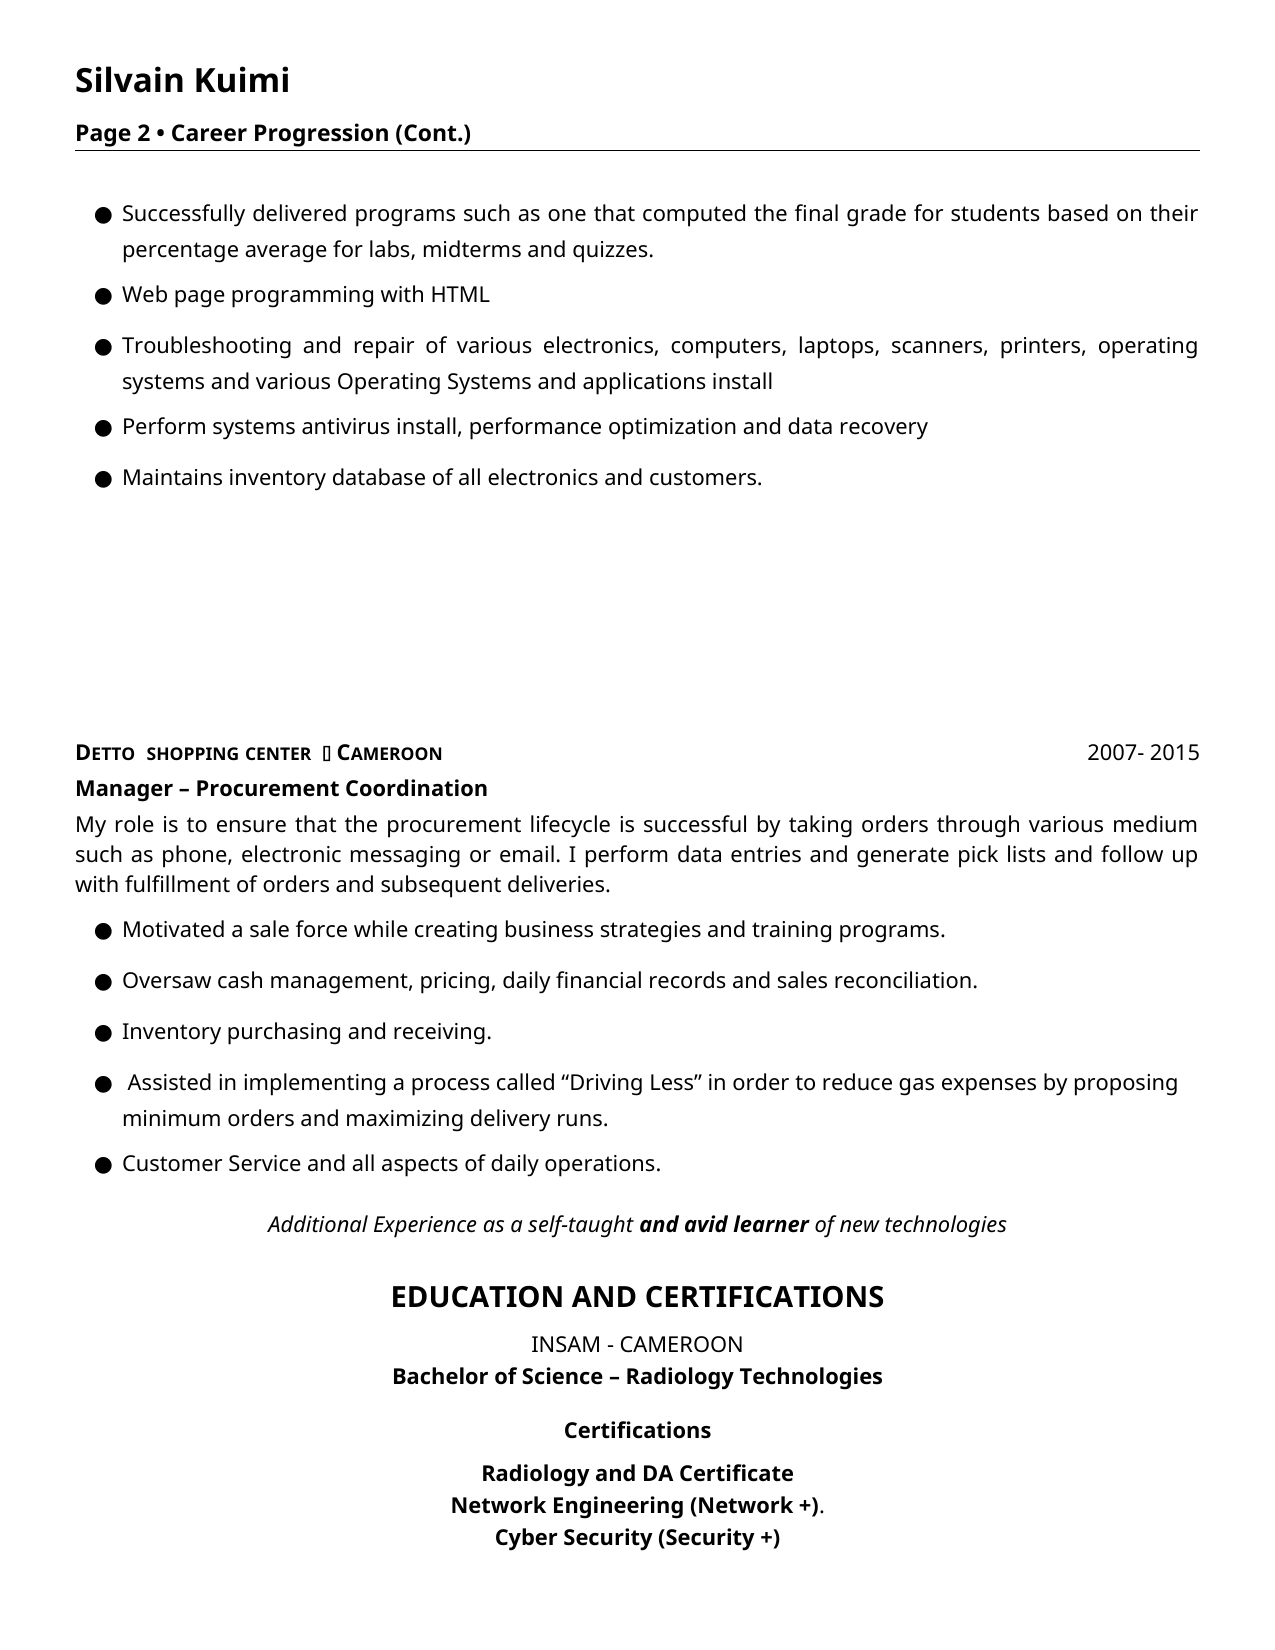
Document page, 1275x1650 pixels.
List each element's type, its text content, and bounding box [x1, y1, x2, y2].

text Bachelor of Science – Radiology Technologies [75, 1361, 1200, 1390]
list Successfully delivered programs such as one that computed the final grade for students based on their percentage average for labs, midterms and quizzes. [94, 189, 1200, 263]
text My role is to ensure that the procurement lifecycle is successful by taking orders through various medium such as phone, electronic messaging or email. I perform data entries and generate pick lists and follow up with fulfillment of orders and subsequent deliveries. [75, 809, 1200, 899]
list Web page programming with HTML [94, 270, 1200, 315]
list Motivated a sale force while creating business strategies and training programs. [94, 905, 1200, 950]
text INSAM - CAMEROON [75, 1329, 1200, 1358]
list Troubleshooting and repair of various electronics, computers, laptops, scanners, printers, operating systems and various Operating Systems and applications install [94, 321, 1200, 396]
text Certifications [75, 1415, 1200, 1445]
list Customer Service and all aspects of daily operations. [94, 1139, 1200, 1184]
list Perform systems antivirus install, performance optimization and data recovery [94, 402, 1200, 447]
list Oversaw cash management, pricing, daily financial records and sales reconciliation. [94, 956, 1200, 1001]
text Network Engineering (Network +). [75, 1489, 1200, 1519]
text Additional Experience as a self-taught and avid learner of new technologies [75, 1209, 1200, 1239]
list Inventory purchasing and receiving. [94, 1007, 1200, 1052]
text Radiology and DA Certificate [75, 1458, 1200, 1487]
list Assisted in implementing a process called “Driving Less” in order to reduce gas expenses by proposing minimum orders and maximizing delivery runs. [94, 1058, 1200, 1133]
text Manager – Procurement Coordination [75, 773, 1200, 803]
text Cyber Security (Security +) [75, 1521, 1200, 1551]
text Detto shopping center ⎯ Cameroon 2007- 2015 [75, 737, 1200, 767]
list Maintains inventory database of all electronics and customers. [94, 453, 1200, 498]
text EDUCATION AND CERTIFICATIONS [75, 1277, 1200, 1316]
